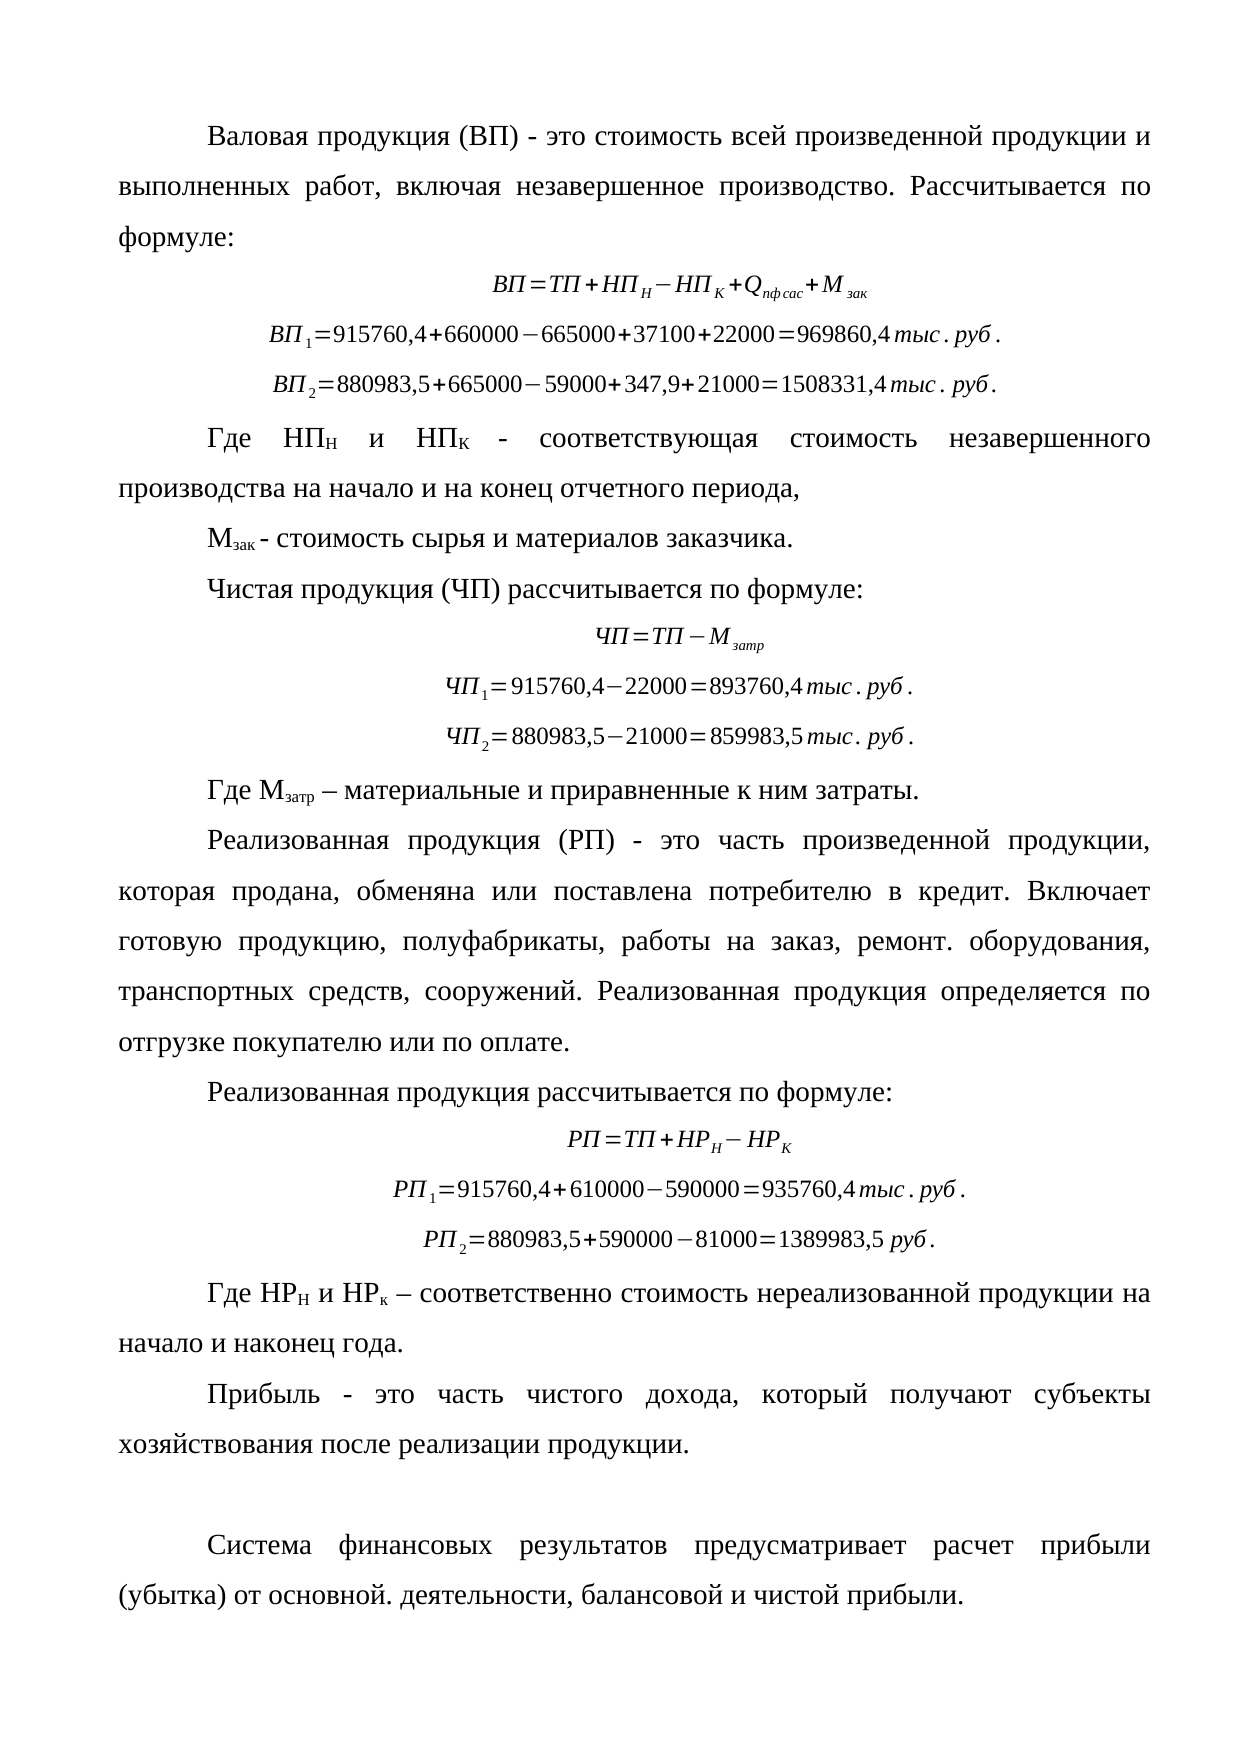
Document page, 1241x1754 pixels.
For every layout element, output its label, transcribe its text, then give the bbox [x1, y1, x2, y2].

text Система финансовых результатов предусматривает расчет прибыли (убытка) от основной. деятельности, балансовой и чистой прибыли. [118, 1527, 1152, 1611]
text Мзак - стоимость сырья и материалов заказчика. [118, 521, 1152, 554]
text Валовая продукция (ВП) - это стоимость всей произведенной продукции и выполненных работ, включая незавершенное производство. Рассчитывается по формуле: [118, 118, 1152, 252]
text Реализованная продукция рассчитывается по формуле: [118, 1074, 1152, 1108]
text Где Мзатр – материальные и приравненные к ним затраты. [118, 772, 1152, 806]
text Прибыль - это часть чистого дохода, который получают субъекты хозяйствования после реализации продукции. [118, 1376, 1152, 1460]
text Где НПН и НПК - соответствующая стоимость незавершенного производства на начало и на конец отчетного периода, [118, 420, 1152, 504]
text Чистая продукция (ЧП) рассчитывается по формуле: [118, 571, 1152, 604]
text Реализованная продукция (РП) - это часть произведенной продукции, которая продана, обменяна или поставлена потребителю в кредит. Включает готовую продукцию, полуфабрикаты, работы на заказ, ремонт. оборудования, транспортных средств, сооружений. Реализованная продукция определяется по отгрузке покупателю или по оплате. [118, 822, 1152, 1057]
text Где НРН и НРк – соответственно стоимость нереализованной продукции на начало и наконец года. [118, 1275, 1152, 1359]
